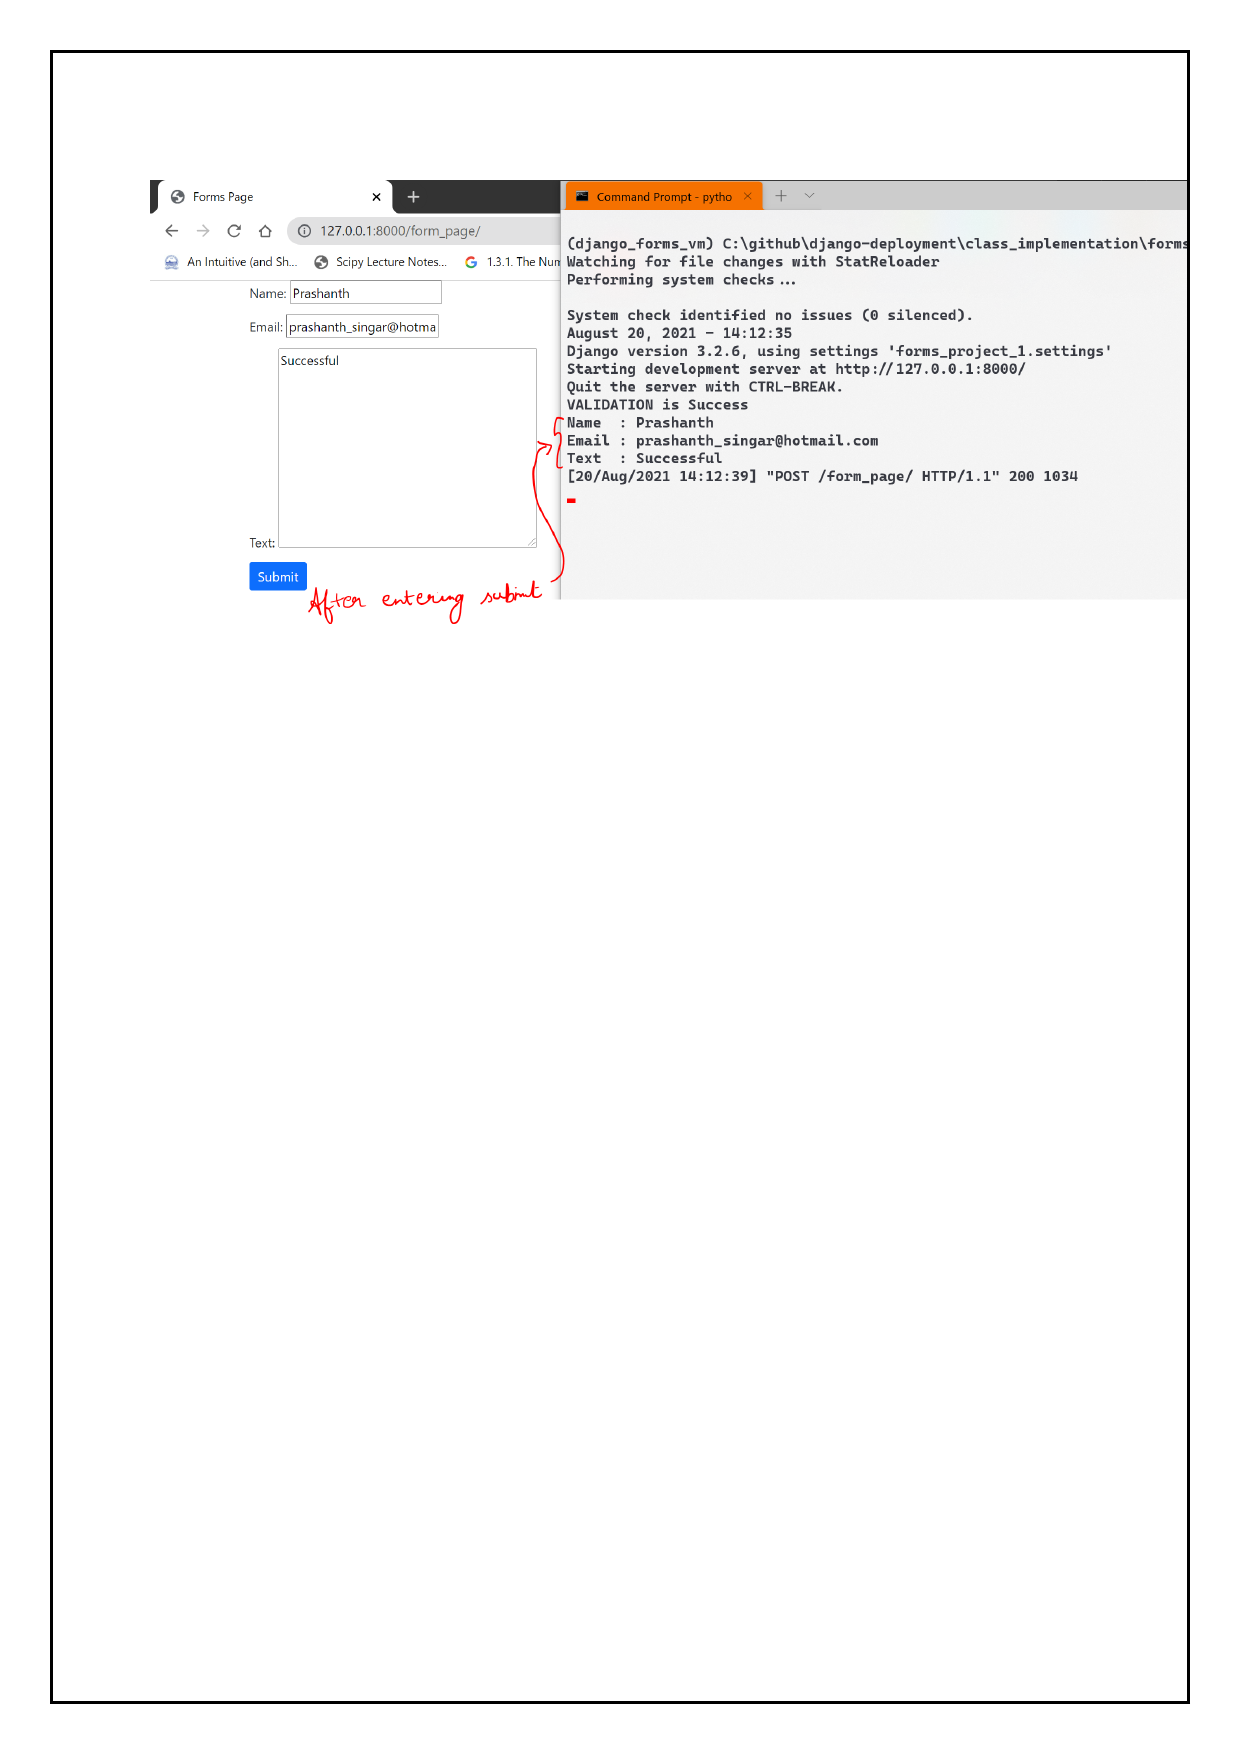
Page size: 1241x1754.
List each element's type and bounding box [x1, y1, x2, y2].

picture [150, 180, 1187, 624]
